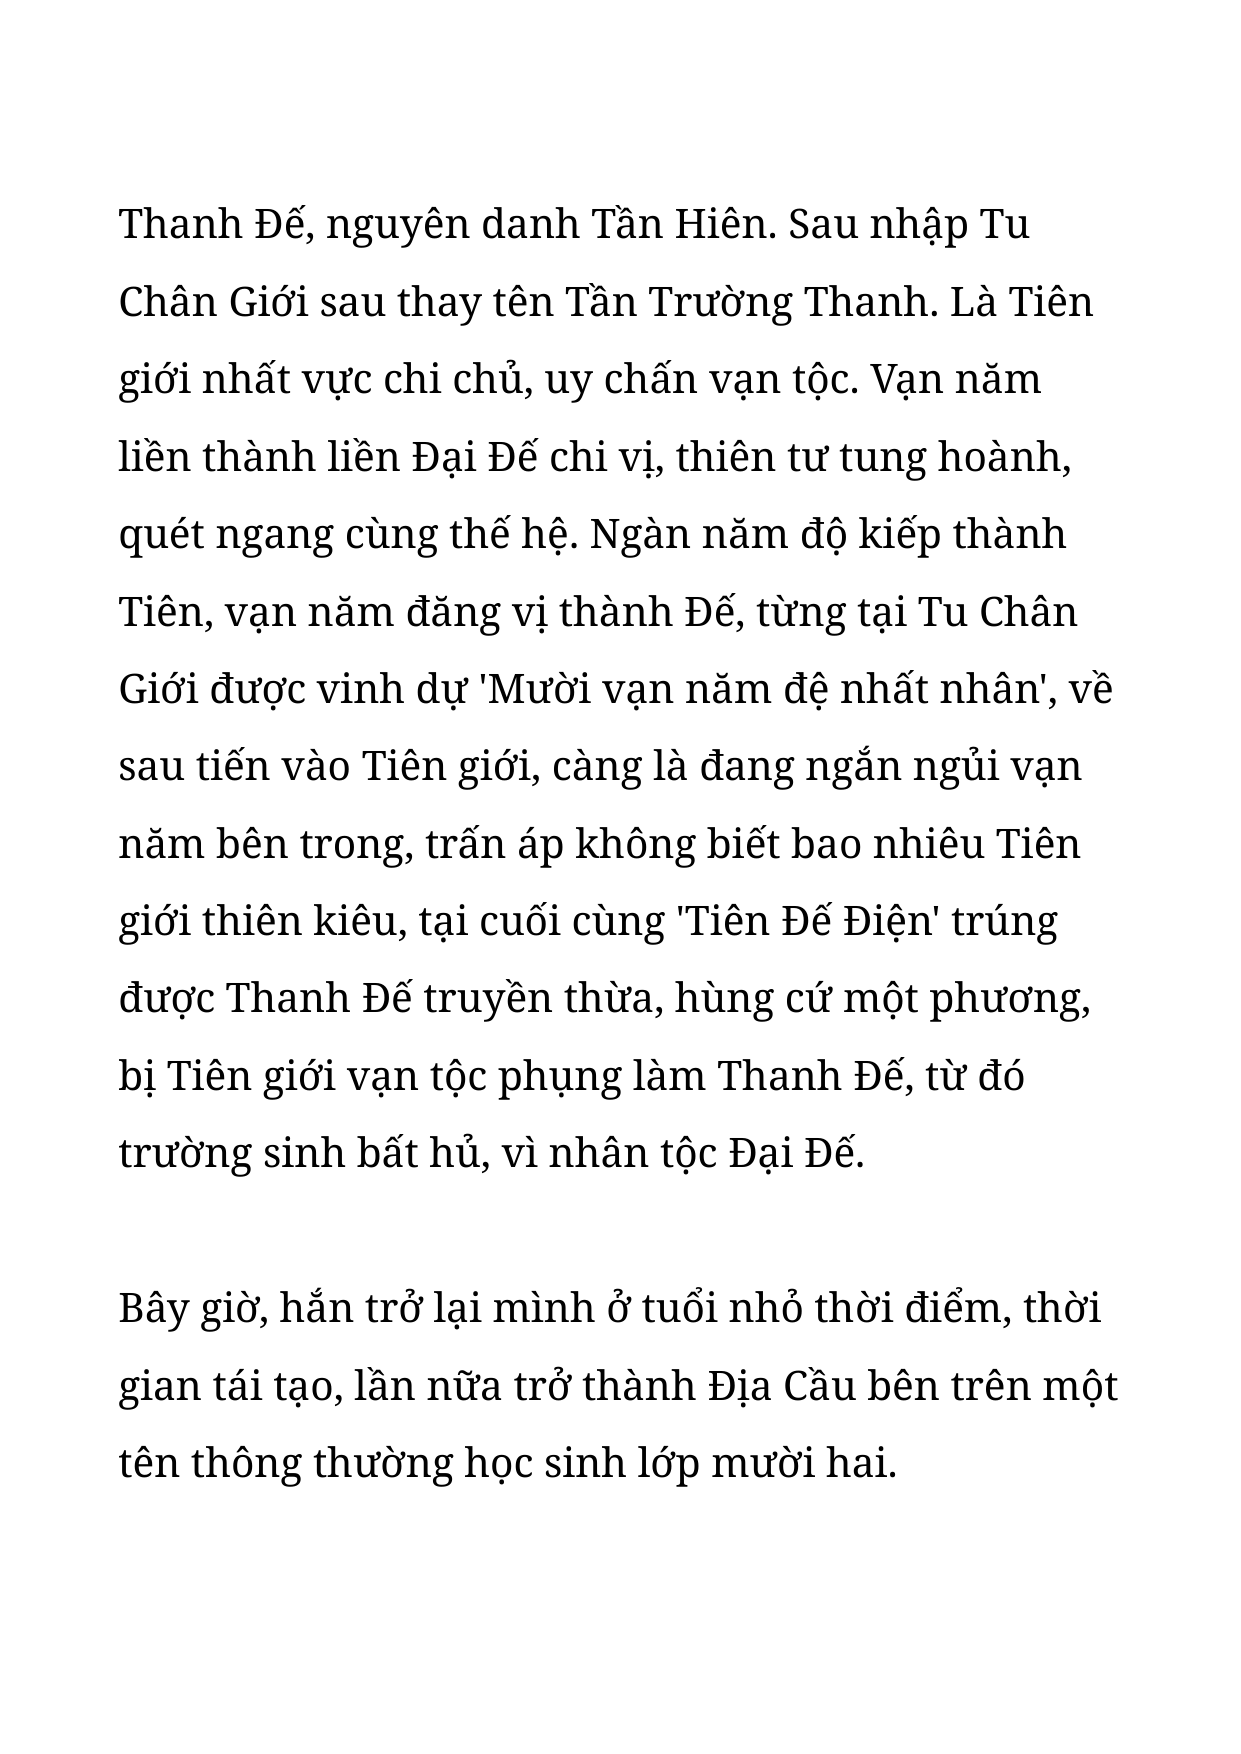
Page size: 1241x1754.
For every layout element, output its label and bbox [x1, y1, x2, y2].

text [118, 118, 1122, 1567]
